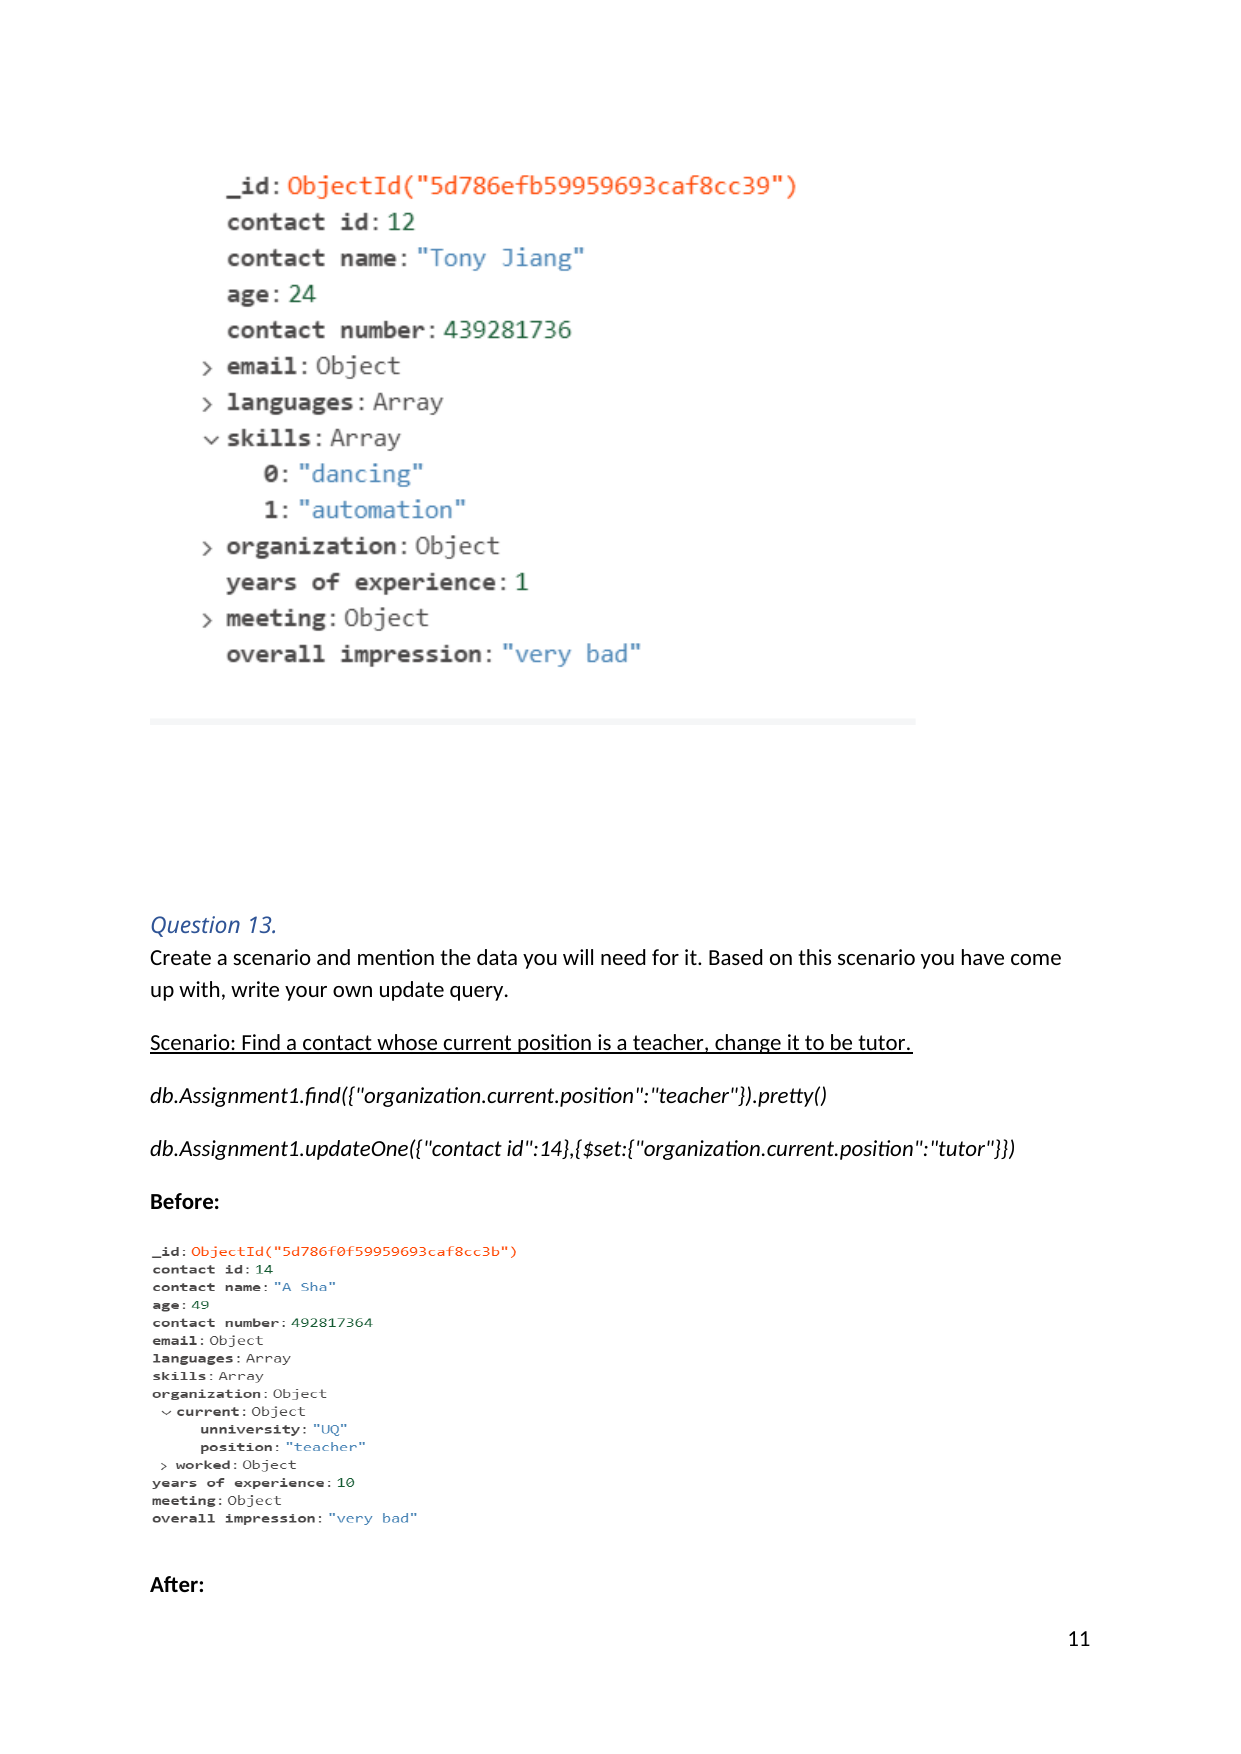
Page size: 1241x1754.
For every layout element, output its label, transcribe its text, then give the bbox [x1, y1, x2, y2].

picture [150, 150, 916, 725]
text After: [150, 1570, 1090, 1598]
text db.Assignment1.find({"organization.current.position":"teacher"}).pretty() [150, 1081, 1090, 1109]
subtitle Question 13. [150, 909, 1090, 940]
text Before: [150, 1187, 1090, 1215]
text db.Assignment1.updateOne({"contact id":14},{$set:{"organization.current.position":"tutor"}}) [150, 1134, 1090, 1162]
text Scenario: Find a contact whose current position is a teacher, change it to be tutor. [150, 1028, 1090, 1056]
picture [150, 1240, 568, 1546]
text Create a scenario and mention the data you will need for it. Based on this scenario you have come up with, write your own update query. [150, 943, 1090, 1003]
